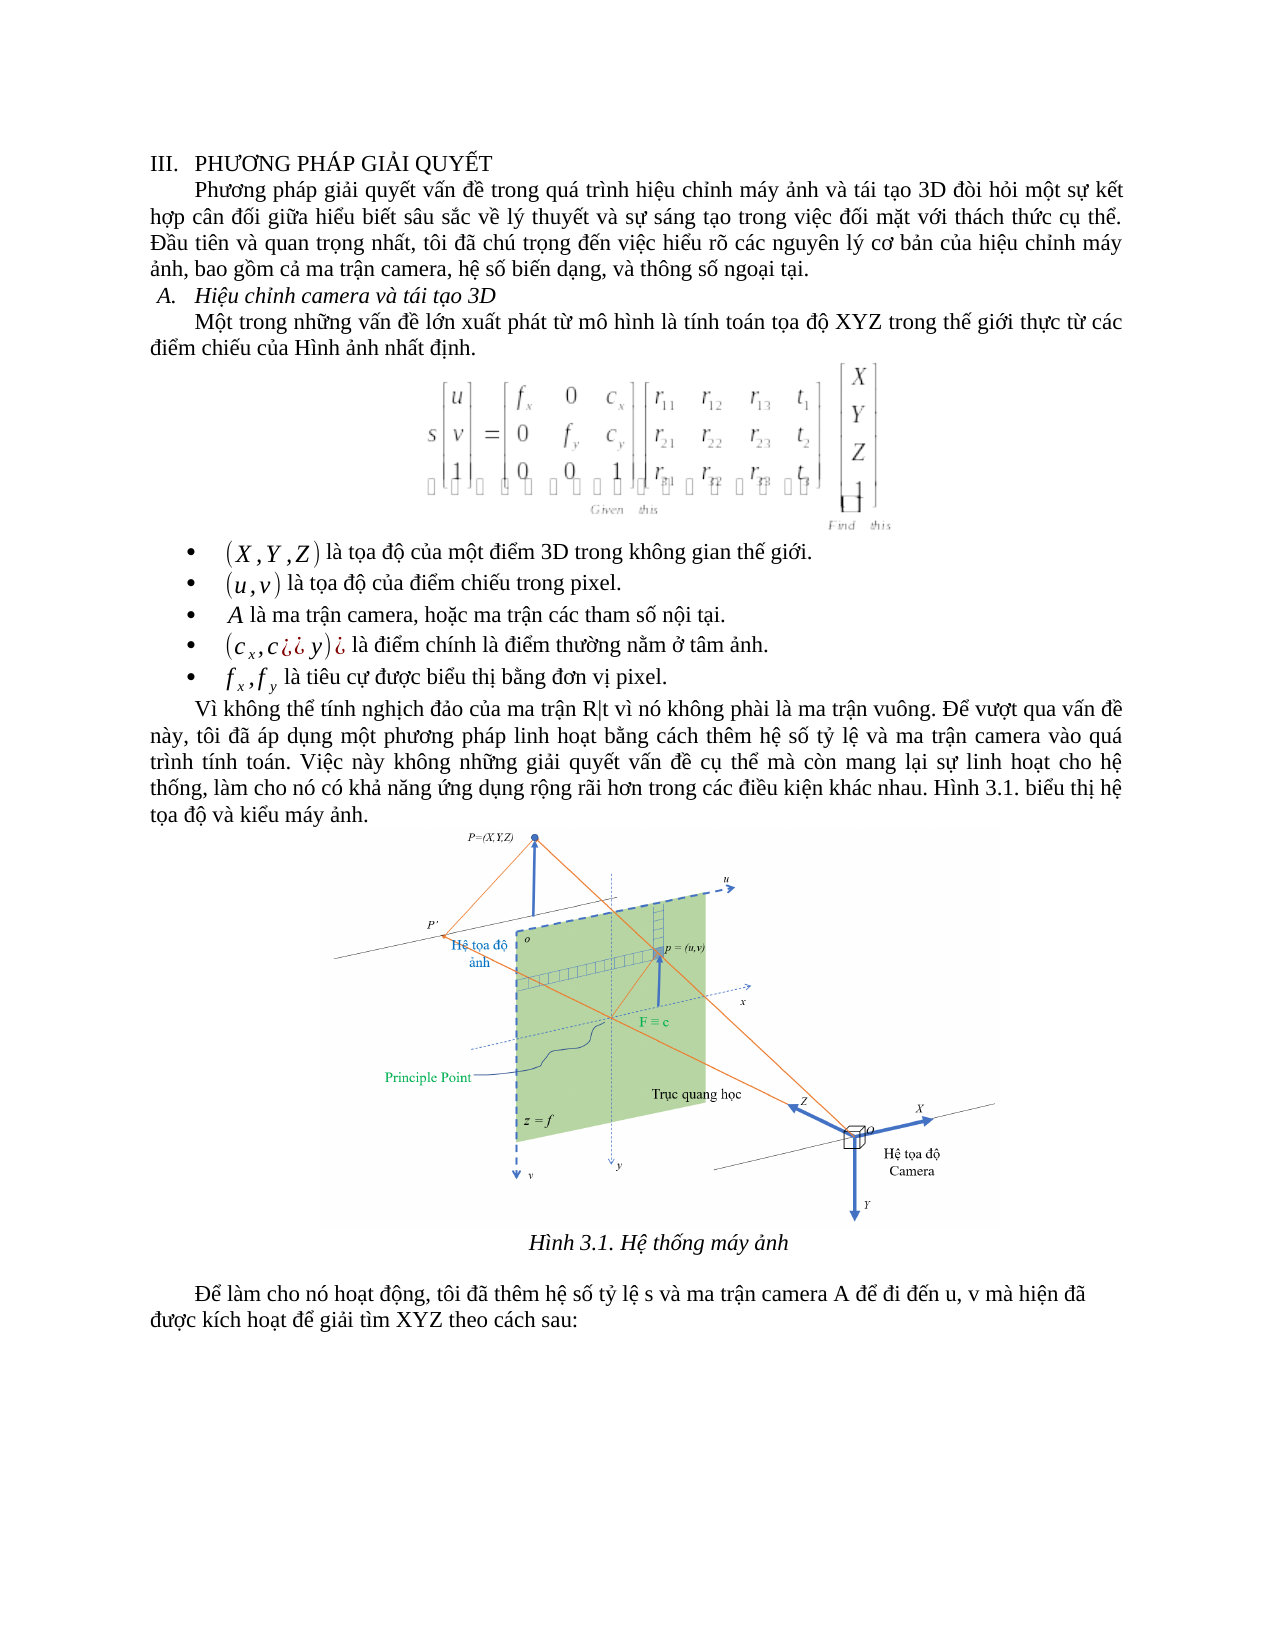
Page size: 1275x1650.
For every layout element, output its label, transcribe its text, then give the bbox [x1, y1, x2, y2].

list là tọa độ của điểm chiếu trong pixel. [187, 569, 1125, 601]
list là tọa độ của một điểm 3D trong không gian thế giới. [187, 538, 1125, 569]
list là ma trận camera, hoặc ma trận các tham số nội tại. [187, 601, 1125, 631]
list Phương pháp giải quyết vấn đề trong quá trình hiệu chỉnh máy ảnh và tái tạo 3D đòi hỏi một sự kết hợp cân đối giữa hiểu biết sâu sắc về lý thuyết và sự sáng tạo trong việc đối mặt với thách thức cụ thể. Đầu tiên và quan trọng nhất, tôi đã chú trọng đến việc hiểu rõ các nguyên lý cơ bản của hiệu chỉnh máy ảnh, bao gồm cả ma trận camera, hệ số biến dạng, và thông số ngoại tại. [150, 176, 1125, 282]
list PHƯƠNG PHÁP GIẢI QUYẾT [150, 150, 1125, 176]
picture [319, 827, 1000, 1229]
list Hiệu chỉnh camera và tái tạo 3D [157, 282, 1125, 308]
list là tiêu cự được biểu thị bằng đơn vị pixel. [187, 663, 1125, 695]
list Hình 3.1. Hệ thống máy ảnh [150, 1229, 1125, 1255]
list là điểm chính là điểm thường nằm ở tâm ảnh. [187, 631, 1125, 663]
list Vì không thể tính nghịch đảo của ma trận R|t vì nó không phài là ma trận vuông. Để vượt qua vấn đề này, tôi đã áp dụng một phương pháp linh hoạt bằng cách thêm hệ số tỷ lệ và ma trận camera vào quá trình tính toán. Việc này không những giải quyết vấn đề cụ thể mà còn mang lại sự linh hoạt cho hệ thống, làm cho nó có khả năng ứng dụng rộng rãi hơn trong các điều kiện khác nhau. Hình 3.1. biểu thị hệ tọa độ và kiểu máy ảnh. [150, 695, 1125, 827]
list Một trong những vấn đề lớn xuất phát từ mô hình là tính toán tọa độ XYZ trong thế giới thực từ các điểm chiếu của Hình ảnh nhất định. [150, 308, 1125, 361]
text Để làm cho nó hoạt động, tôi đã thêm hệ số tỷ lệ s và ma trận camera A để đi đến u, v mà hiện đã được kích hoạt để giải tìm XYZ theo cách sau: [150, 1280, 1125, 1333]
